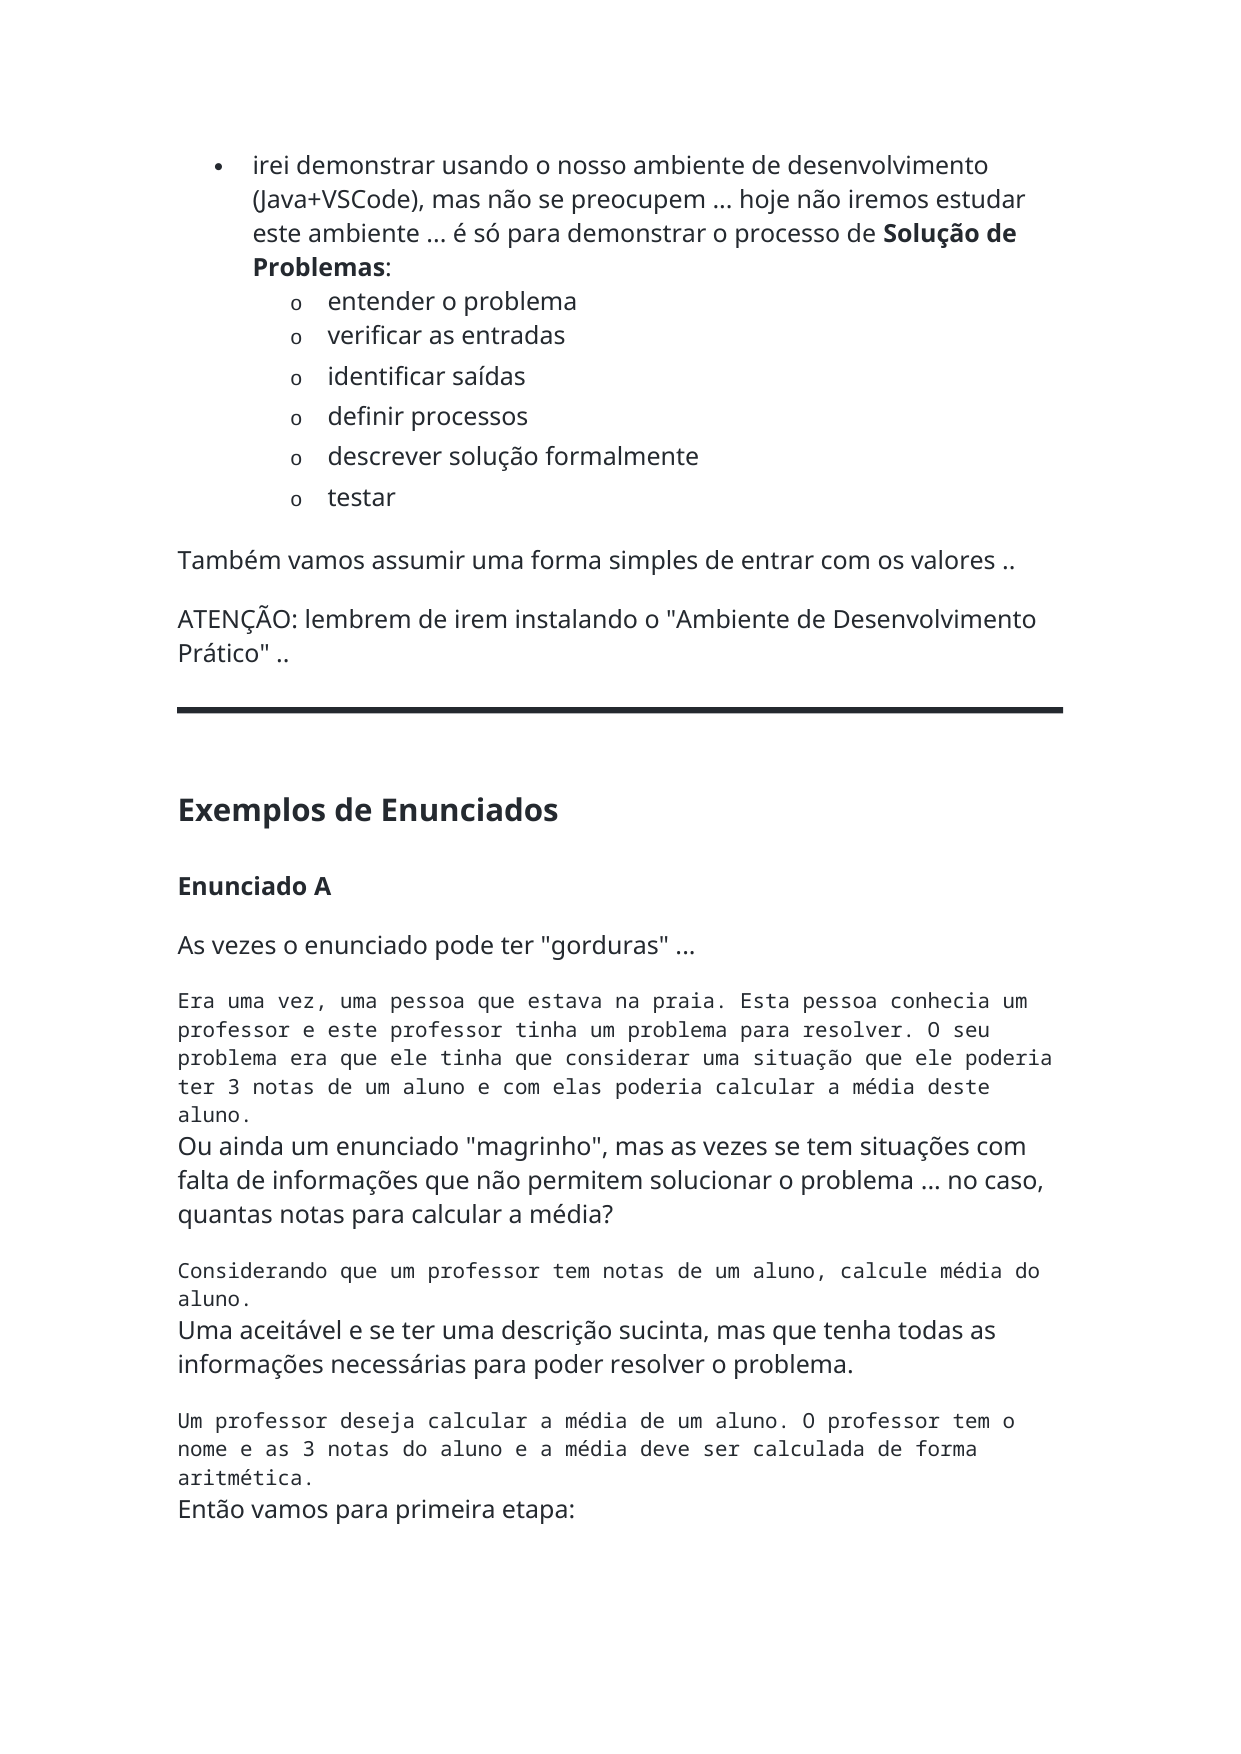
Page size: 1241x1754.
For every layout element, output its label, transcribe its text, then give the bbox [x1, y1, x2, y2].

list descrever solução formalmente [290, 439, 1063, 473]
text Enunciado A [177, 868, 1063, 903]
text Um professor deseja calcular a média de um aluno. O professor tem o nome e as 3 notas do aluno e a média deve ser calculada de forma aritmética.​ [177, 1406, 1063, 1491]
list definir processos [290, 398, 1063, 433]
list identificar saídas [290, 358, 1063, 392]
list entender o problema​ [290, 284, 1063, 318]
list testar [290, 479, 1063, 513]
text As vezes o enunciado pode ter "gorduras" ... [177, 928, 1063, 962]
list verificar as entradas [290, 318, 1063, 352]
text Exemplos de Enunciados [177, 788, 1063, 831]
text Também vamos assumir uma forma simples de entrar com os valores .. [177, 542, 1063, 576]
text Era uma vez, uma pessoa que estava na praia. Esta pessoa conhecia um professor e este professor tinha um problema para resolver. O seu problema era que ele tinha que considerar uma situação que ele poderia ter 3 notas de um aluno e com elas poderia calcular a média deste aluno. [177, 987, 1063, 1129]
text ATENÇÃO: lembrem de irem instalando o "Ambiente de Desenvolvimento Prático" .. [177, 601, 1063, 669]
text Uma aceitável e se ter uma descrição sucinta, mas que tenha todas as informações necessárias para poder resolver o problema. [177, 1313, 1063, 1381]
list irei demonstrar usando o nosso ambiente de desenvolvimento (Java+VSCode), mas não se preocupem ... hoje não iremos estudar este ambiente ... é só para demonstrar o processo de Solução de Problemas: [215, 148, 1063, 284]
text Considerando que um professor tem notas de um aluno, calcule média do aluno. [177, 1256, 1063, 1313]
text Ou ainda um enunciado "magrinho", mas as vezes se tem situações com falta de informações que não permitem solucionar o problema ... no caso, quantas notas para calcular a média? [177, 1129, 1063, 1231]
text Então vamos para primeira etapa: [177, 1491, 1063, 1525]
